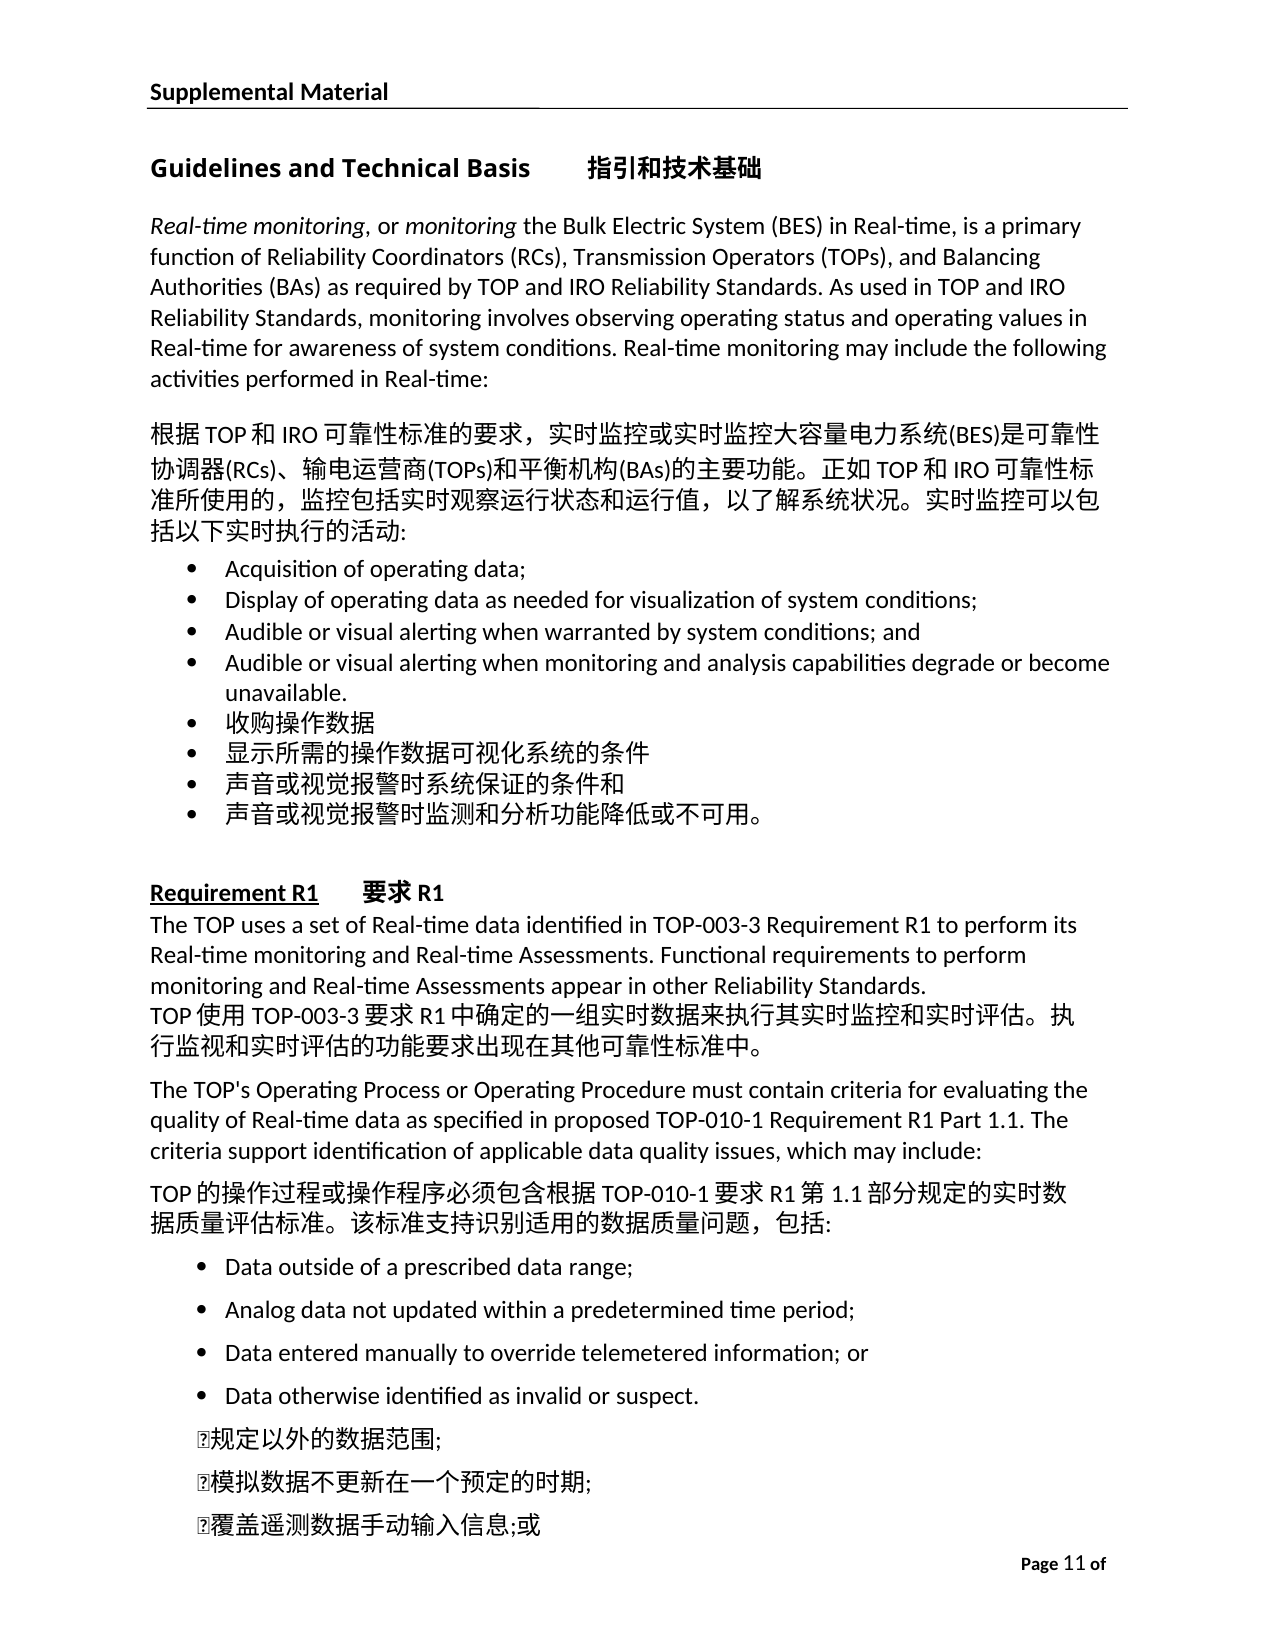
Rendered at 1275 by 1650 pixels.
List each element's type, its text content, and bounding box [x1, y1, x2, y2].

text TOP使用TOP-003-3要求R1中确定的一组实时数据来执行其实时监控和实时评估。执行监视和实时评估的功能要求出现在其他可靠性标准中。 [150, 1000, 1079, 1061]
list Display of operating data as needed for visualization of system conditions; [187, 583, 1137, 615]
list  显示所需的操作数据可视化系统的条件 [187, 738, 1112, 769]
text Requirement R1 要求R1 [150, 873, 1137, 909]
list Data otherwise identified as invalid or suspect. [197, 1381, 1137, 1411]
list  声音或视觉报警时监测和分析功能降低或不可用。 [187, 799, 1112, 830]
list Analog data not updated within a predetermined time period; [197, 1294, 1137, 1325]
list Acquisition of operating data; [187, 553, 1137, 583]
text Real-time monitoring, or monitoring the Bulk Electric System (BES) in Real-time, is a primary function of Reliability Coordinators (RCs), Transmission Operators (TOPs), and Balancing Authorities (BAs) as required by TOP and IRO Reliability Standards. As used in TOP and IRO Reliability Standards, monitoring involves observing operating status and operating values in Real-time for awareness of system conditions. Real-time monitoring may include the following activities performed in Real-time: [150, 210, 1109, 393]
list Audible or visual alerting when warranted by system conditions; and [187, 615, 1137, 647]
list  声音或视觉报警时系统保证的条件和 [187, 769, 1112, 799]
list  收购操作数据 [187, 708, 1112, 738]
text Guidelines and Technical Basis 指引和技术基础 [150, 149, 1137, 185]
list Audible or visual alerting when monitoring and analysis capabilities degrade or become unavailable. [187, 647, 1112, 708]
list 规定以外的数据范围; [197, 1424, 1137, 1454]
text 根据TOP和IRO可靠性标准的要求，实时监控或实时监控大容量电力系统(BES)是可靠性协调器(RCs)、输电运营商(TOPs)和平衡机构(BAs)的主要功能。正如TOP和IRO可靠性标准所使用的，监控包括实时观察运行状态和运行值，以了解系统状况。实时监控可以包括以下实时执行的活动: [150, 419, 1109, 547]
list Data outside of a prescribed data range; [197, 1251, 1137, 1282]
text TOP的操作过程或操作程序必须包含根据TOP-010-1要求R1第1.1部分规定的实时数据质量评估标准。该标准支持识别适用的数据质量问题，包括: [150, 1178, 1092, 1239]
text The TOP's Operating Process or Operating Procedure must contain criteria for evaluating the quality of Real-time data as specified in proposed TOP-010-1 Requirement R1 Part 1.1. The criteria support identification of applicable data quality issues, which may include: [150, 1074, 1092, 1165]
list 覆盖遥测数据手动输入信息;或 [197, 1510, 1137, 1541]
list 模拟数据不更新在一个预定的时期; [197, 1467, 1137, 1497]
text The TOP uses a set of Real-time data identified in TOP-003-3 Requirement R1 to perform its Real-time monitoring and Real-time Assessments. Functional requirements to perform monitoring and Real-time Assessments appear in other Reliability Standards. [150, 909, 1079, 1000]
list Data entered manually to override telemetered information; or [197, 1337, 1137, 1368]
